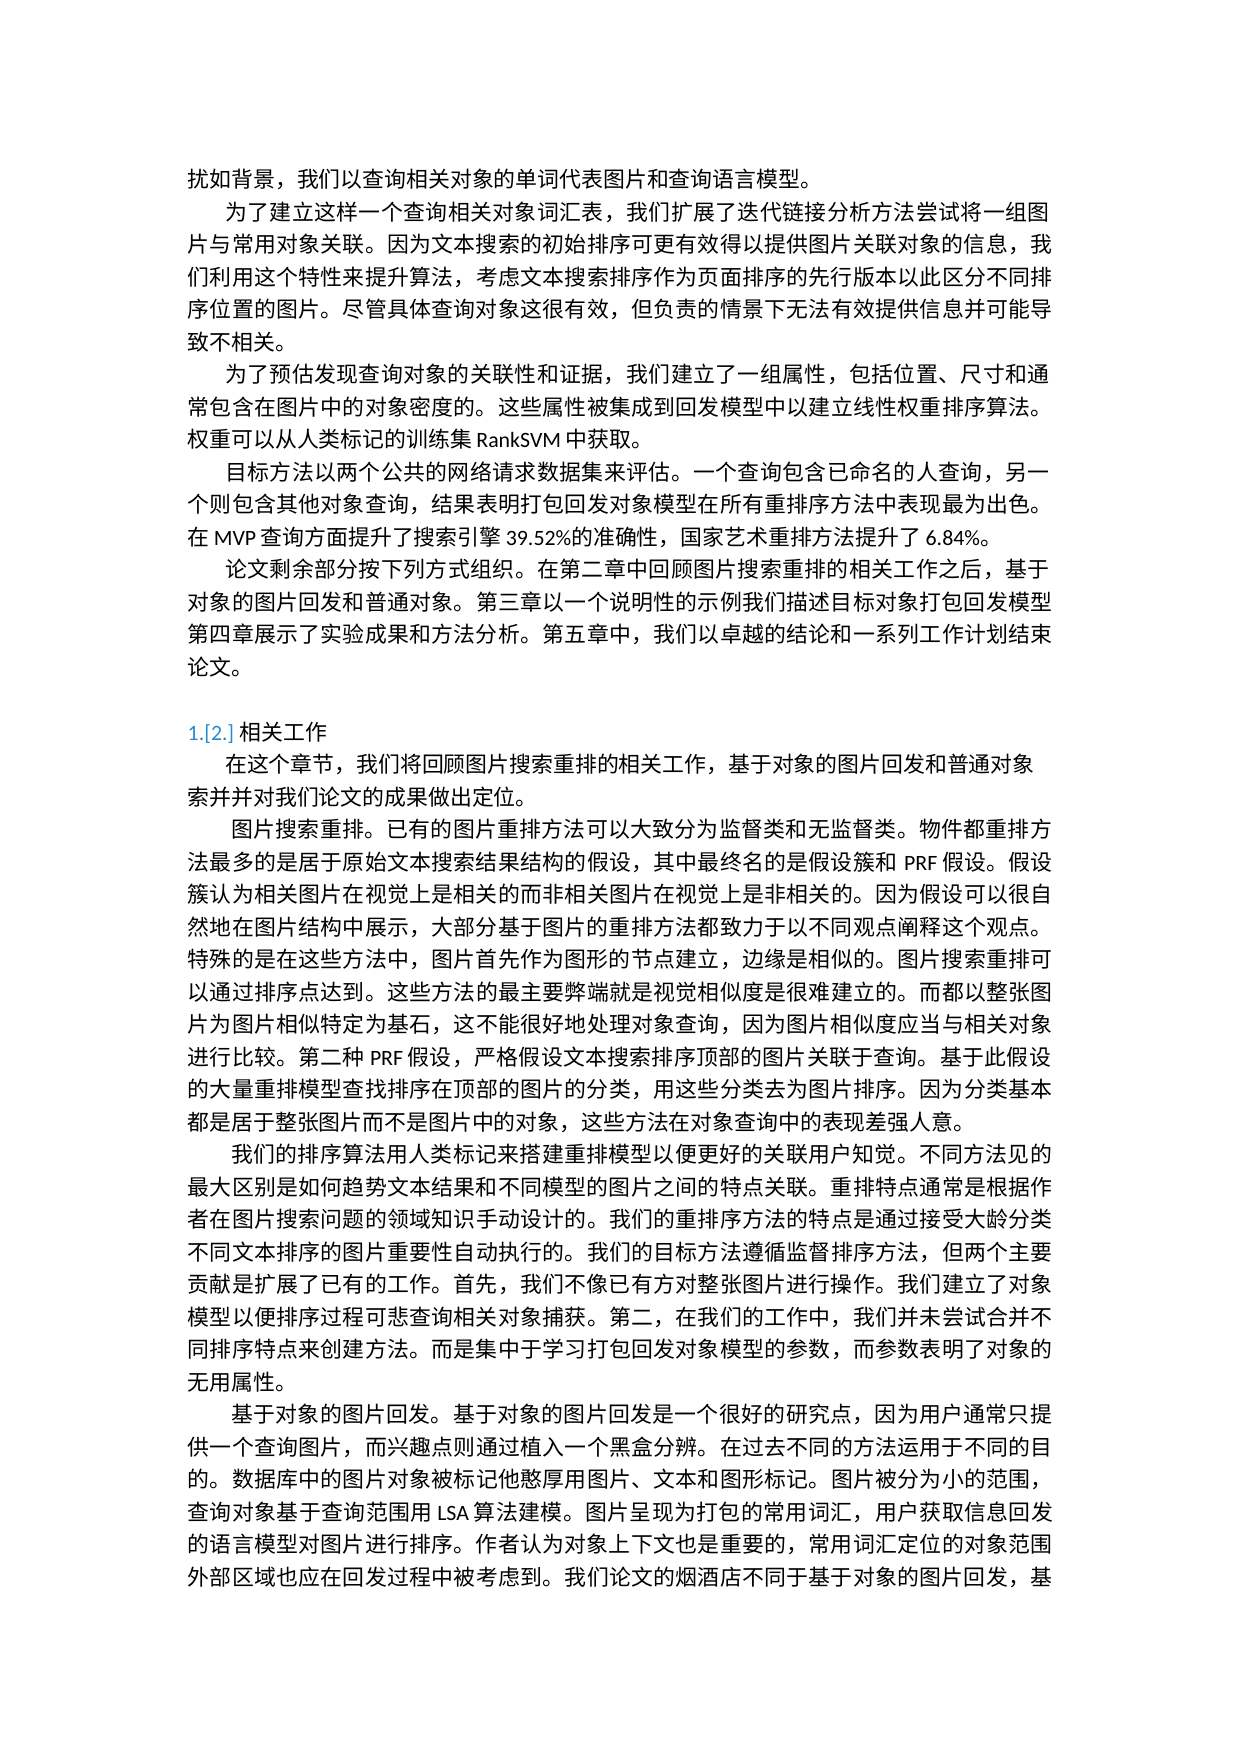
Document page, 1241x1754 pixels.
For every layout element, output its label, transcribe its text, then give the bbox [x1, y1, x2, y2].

list 目标方法以两个公共的网络请求数据集来评估。一个查询包含已命名的人查询，另一个则包含其他对象查询，结果表明打包回发对象模型在所有重排序方法中表现最为出色。在MVP查询方面提升了搜索引擎39.52%的准确性，国家艺术重排方法提升了6.84%。 [187, 454, 1053, 552]
text 在这个章节，我们将回顾图片搜索重排的相关工作，基于对象的图片回发和普通对象 [187, 747, 1053, 779]
text 我们的排序算法用人类标记来搭建重排模型以便更好的关联用户知觉。不同方法见的最大区别是如何趋势文本结果和不同模型的图片之间的特点关联。重排特点通常是根据作者在图片搜索问题的领域知识手动设计的。我们的重排序方法的特点是通过接受大龄分类不同文本排序的图片重要性自动执行的。我们的目标方法遵循监督排序方法，但两个主要贡献是扩展了已有的工作。首先，我们不像已有方对整张图片进行操作。我们建立了对象模型以便排序过程可悲查询相关对象捕获。第二，在我们的工作中，我们并未尝试合并不同排序特点来创建方法。而是集中于学习打包回发对象模型的参数，而参数表明了对象的无用属性。 [187, 1137, 1053, 1397]
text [187, 1397, 1053, 1592]
text 索并并对我们论文的成果做出定位。 [187, 779, 1053, 812]
text 图片搜索重排。已有的图片重排方法可以大致分为监督类和无监督类。物件都重排方法最多的是居于原始文本搜索结果结构的假设，其中最终名的是假设簇和PRF假设。假设簇认为相关图片在视觉上是相关的而非相关图片在视觉上是非相关的。因为假设可以很自然地在图片结构中展示，大部分基于图片的重排方法都致力于以不同观点阐释这个观点。特殊的是在这些方法中，图片首先作为图形的节点建立，边缘是相似的。图片搜索重排可以通过排序点达到。这些方法的最主要弊端就是视觉相似度是很难建立的。而都以整张图片为图片相似特定为基石，这不能很好地处理对象查询，因为图片相似度应当与相关对象进行比较。第二种PRF假设，严格假设文本搜索排序顶部的图片关联于查询。基于此假设的大量重排模型查找排序在顶部的图片的分类，用这些分类去为图片排序。因为分类基本都是居于整张图片而不是图片中的对象，这些方法在对象查询中的表现差强人意。 [187, 812, 1053, 1137]
list 为了预估发现查询对象的关联性和证据，我们建立了一组属性，包括位置、尺寸和通常包含在图片中的对象密度的。这些属性被集成到回发模型中以建立线性权重排序算法。权重可以从人类标记的训练集RankSVM中获取。 [187, 357, 1053, 454]
list 为了建立这样一个查询相关对象词汇表，我们扩展了迭代链接分析方法尝试将一组图片与常用对象关联。因为文本搜索的初始排序可更有效得以提供图片关联对象的信息，我们利用这个特性来提升算法，考虑文本搜索排序作为页面排序的先行版本以此区分不同排序位置的图片。尽管具体查询对象这很有效，但负责的情景下无法有效提供信息并可能导致不相关。 [187, 194, 1053, 357]
list 论文剩余部分按下列方式组织。在第二章中回顾图片搜索重排的相关工作之后，基于对象的图片回发和普通对象。第三章以一个说明性的示例我们描述目标对象打包回发模型。第四章展示了实验成果和方法分析。第五章中，我们以卓越的结论和一系列工作计划结束论文。 [187, 552, 1053, 682]
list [187, 162, 1053, 194]
list 相关工作 [187, 714, 1053, 747]
